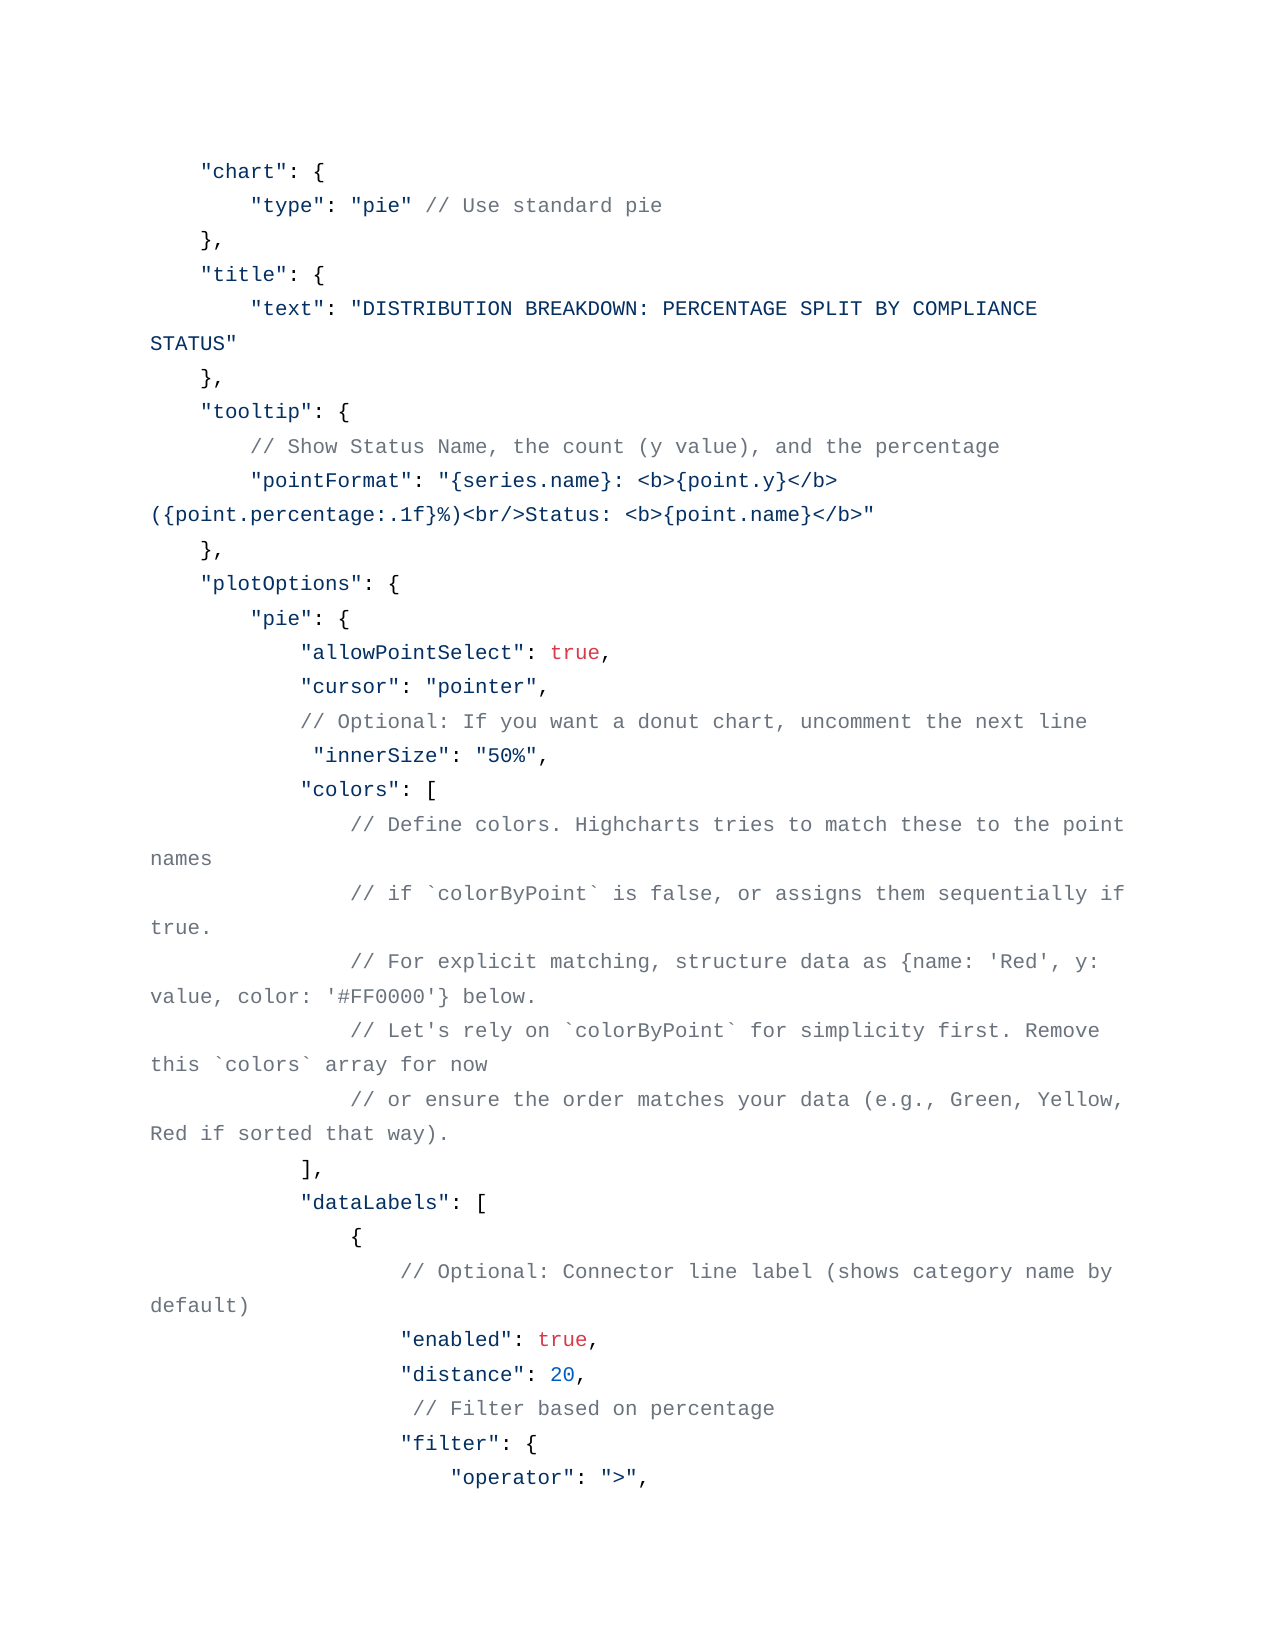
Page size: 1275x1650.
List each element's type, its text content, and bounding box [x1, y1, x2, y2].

text }, [150, 528, 1125, 562]
text "distance": 20, [150, 1353, 1125, 1387]
text "chart": { [150, 150, 1125, 184]
text ], [150, 1147, 1125, 1181]
text "plotOptions": { [150, 562, 1125, 597]
text "cursor": "pointer", [150, 666, 1125, 700]
text // Show Status Name, the count (y value), and the percentage [150, 425, 1125, 459]
text "enabled": true, [150, 1319, 1125, 1353]
text "type": "pie" // Use standard pie [150, 184, 1125, 219]
text "tooltip": { [150, 391, 1125, 425]
text // Filter based on percentage [150, 1387, 1125, 1422]
text "pointFormat": "{series.name}: <b>{point.y}</b> ({point.percentage:.1f}%)<br/>Status: <b>{point.name}</b>" [150, 459, 1125, 528]
text }, [150, 219, 1125, 253]
text // or ensure the order matches your data (e.g., Green, Yellow, Red if sorted that way). [150, 1078, 1125, 1147]
text "text": "DISTRIBUTION BREAKDOWN: PERCENTAGE SPLIT BY COMPLIANCE STATUS" [150, 287, 1125, 356]
text "allowPointSelect": true, [150, 631, 1125, 666]
text // Optional: If you want a donut chart, uncomment the next line [150, 700, 1125, 734]
text "innerSize": "50%", [150, 734, 1125, 769]
text // if `colorByPoint` is false, or assigns them sequentially if true. [150, 872, 1125, 941]
text // For explicit matching, structure data as {name: 'Red', y: value, color: '#FF0000'} below. [150, 941, 1125, 1009]
text "dataLabels": [ [150, 1181, 1125, 1216]
text "title": { [150, 253, 1125, 287]
text }, [150, 356, 1125, 391]
text // Optional: Connector line label (shows category name by default) [150, 1250, 1125, 1319]
text // Define colors. Highcharts tries to match these to the point names [150, 803, 1125, 872]
text "operator": ">", [150, 1456, 1125, 1491]
text "colors": [ [150, 769, 1125, 803]
text "filter": { [150, 1422, 1125, 1456]
text { [150, 1216, 1125, 1250]
text // Let's rely on `colorByPoint` for simplicity first. Remove this `colors` array for now [150, 1009, 1125, 1078]
text "pie": { [150, 597, 1125, 631]
